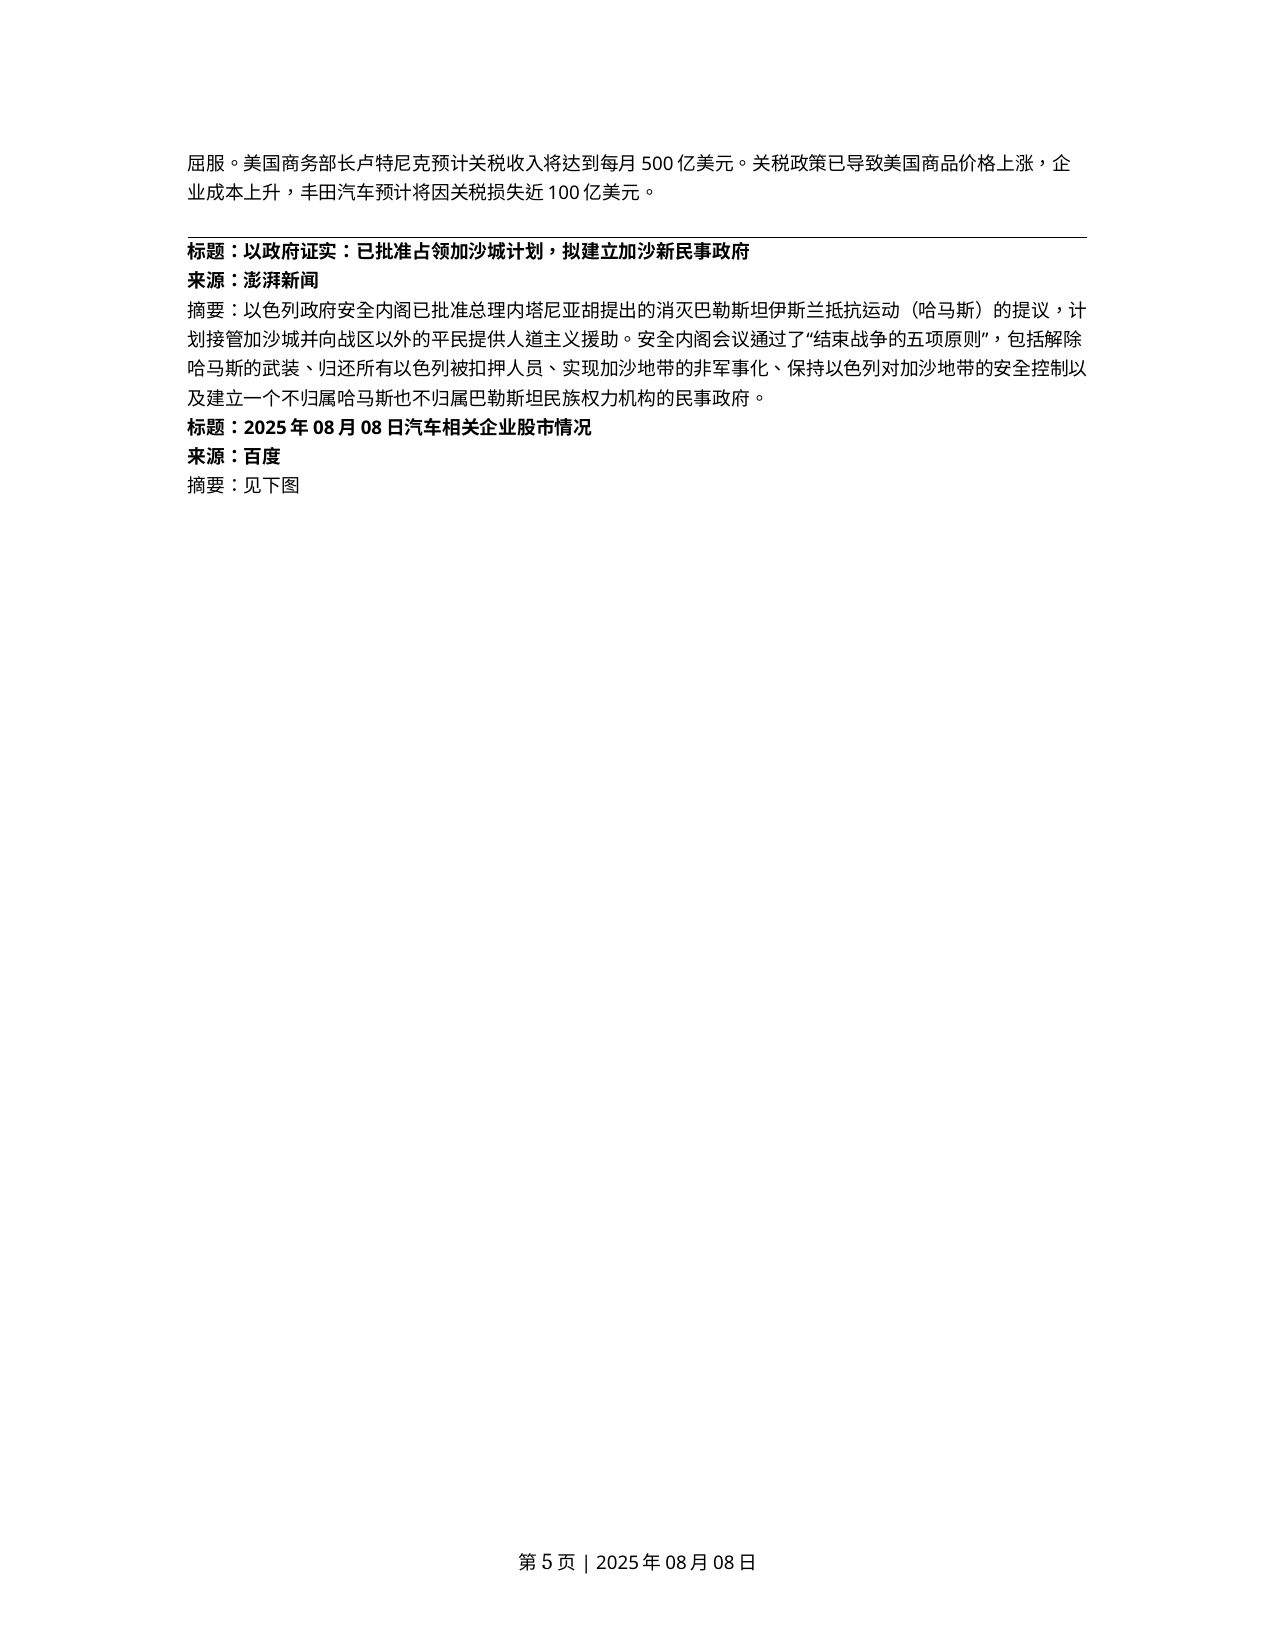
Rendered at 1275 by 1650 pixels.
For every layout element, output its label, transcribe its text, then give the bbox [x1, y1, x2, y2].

text 来源：百度 [187, 443, 1087, 469]
text 摘要：见下图 [187, 473, 1087, 498]
text 来源：澎湃新闻 [187, 268, 1087, 293]
text 摘要：以色列政府安全内阁已批准总理内塔尼亚胡提出的消灭巴勒斯坦伊斯兰抵抗运动（哈马斯）的提议，计划接管加沙城并向战区以外的平民提供人道主义援助。安全内阁会议通过了“结束战争的五项原则”，包括解除哈马斯的武装、归还所有以色列被扣押人员、实现加沙地带的非军事化、保持以色列对加沙地带的安全控制以及建立一个不归属哈马斯也不归属巴勒斯坦民族权力机构的民事政府。 [187, 297, 1087, 410]
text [187, 150, 1087, 205]
text 标题：以政府证实：已批准占领加沙城计划，拟建立加沙新民事政府 [187, 238, 1087, 264]
text 标题：2025年08月08日汽车相关企业股市情况 [187, 414, 1087, 440]
